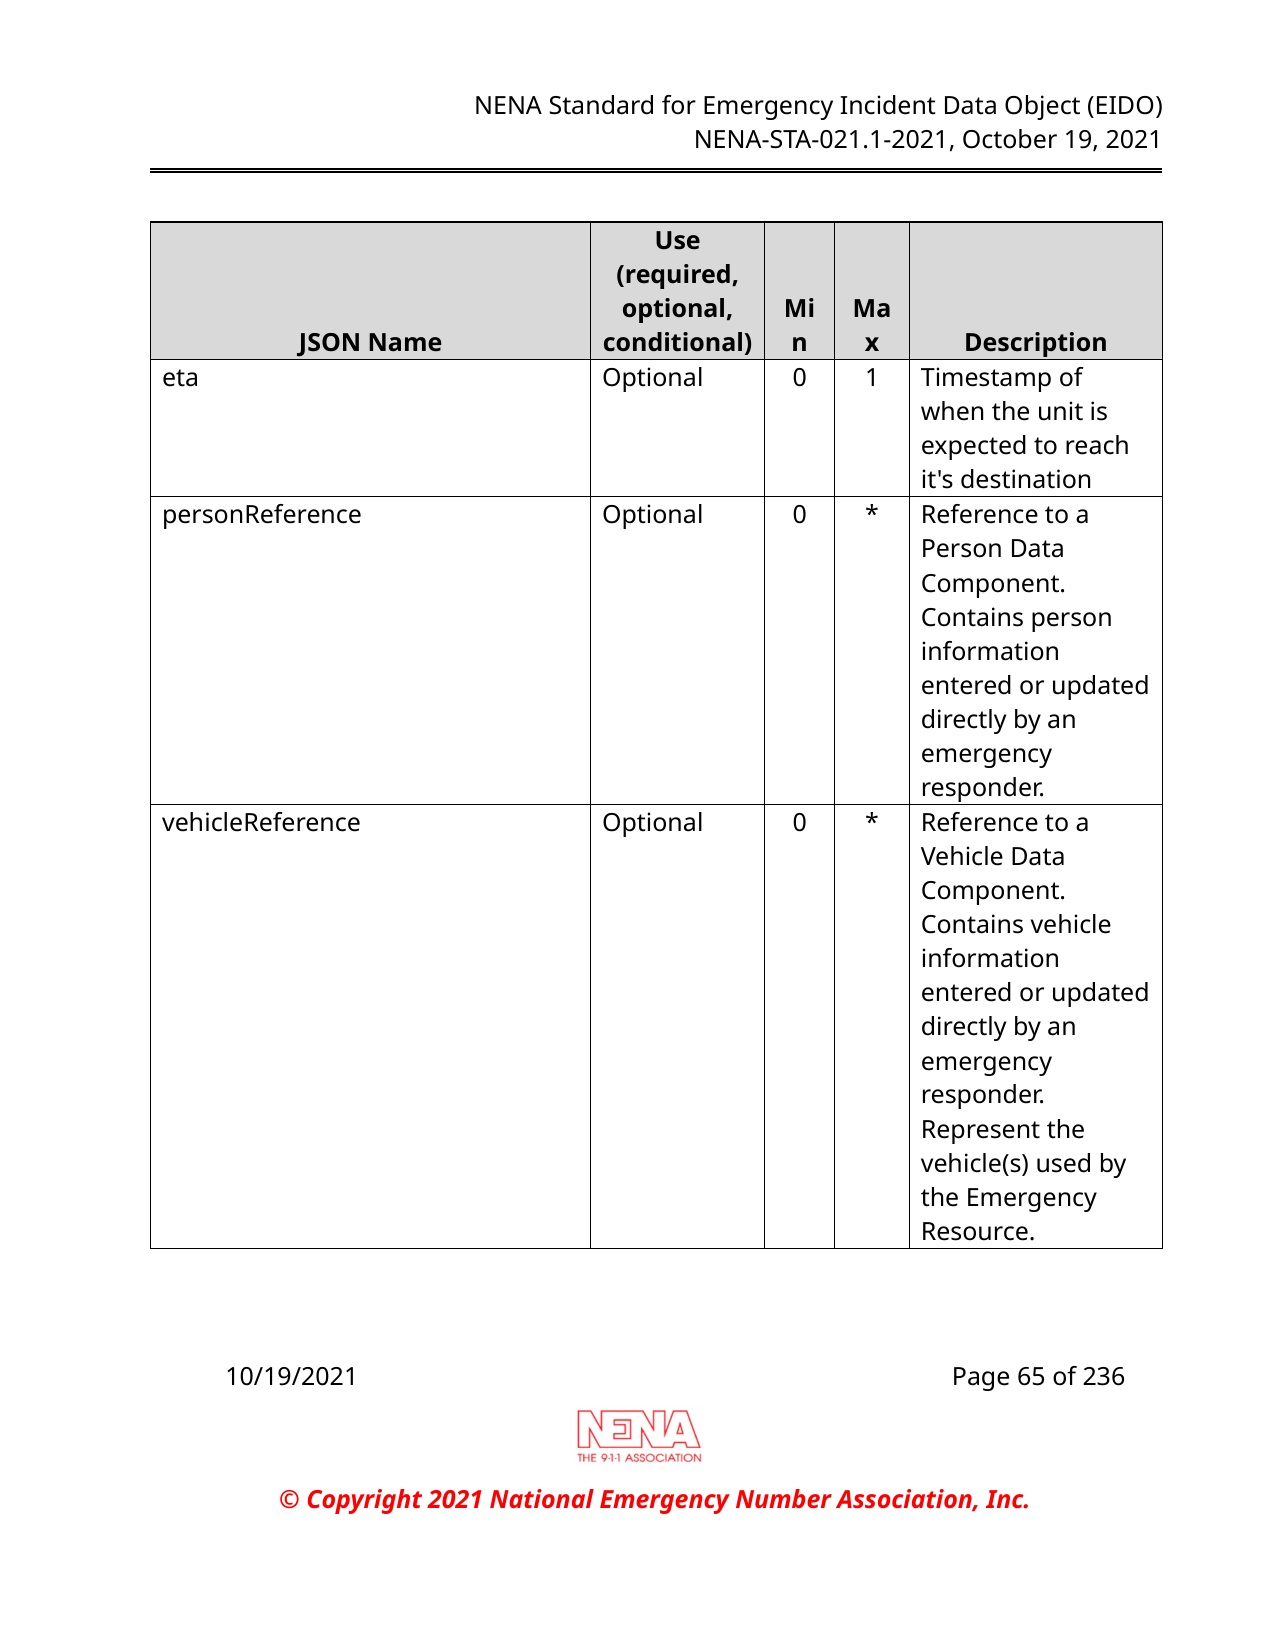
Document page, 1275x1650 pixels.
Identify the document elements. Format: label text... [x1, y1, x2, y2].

table_cell 1 [835, 360, 909, 496]
table_cell vehicleReference [151, 805, 590, 1247]
table_cell 0 [765, 497, 834, 804]
table_cell Reference to a Vehicle Data Component. Contains vehicle information entered or updated directly by an emergency responder. Represent the vehicle(s) used by the Emergency Resource. [910, 805, 1162, 1247]
table_cell Timestamp of when the unit is expected to reach it's destination [910, 360, 1162, 496]
table_header JSON Name [151, 223, 590, 359]
table_header Max [835, 223, 909, 359]
table_cell personReference [151, 497, 590, 804]
table_cell eta [151, 360, 590, 496]
table_cell 0 [765, 805, 834, 1247]
table_header Min [765, 223, 834, 359]
table_cell Optional [591, 497, 764, 804]
table_cell * [835, 497, 909, 804]
table_cell Optional [591, 360, 764, 496]
table_cell Reference to a Person Data Component. Contains person information entered or updated directly by an emergency responder. [910, 497, 1162, 804]
table_cell 0 [765, 360, 834, 496]
table_header Use (required, optional, conditional) [591, 223, 764, 359]
table_cell Optional [591, 805, 764, 1247]
picture [569, 1404, 706, 1470]
table_cell * [835, 805, 909, 1247]
table_header Description [910, 223, 1162, 359]
